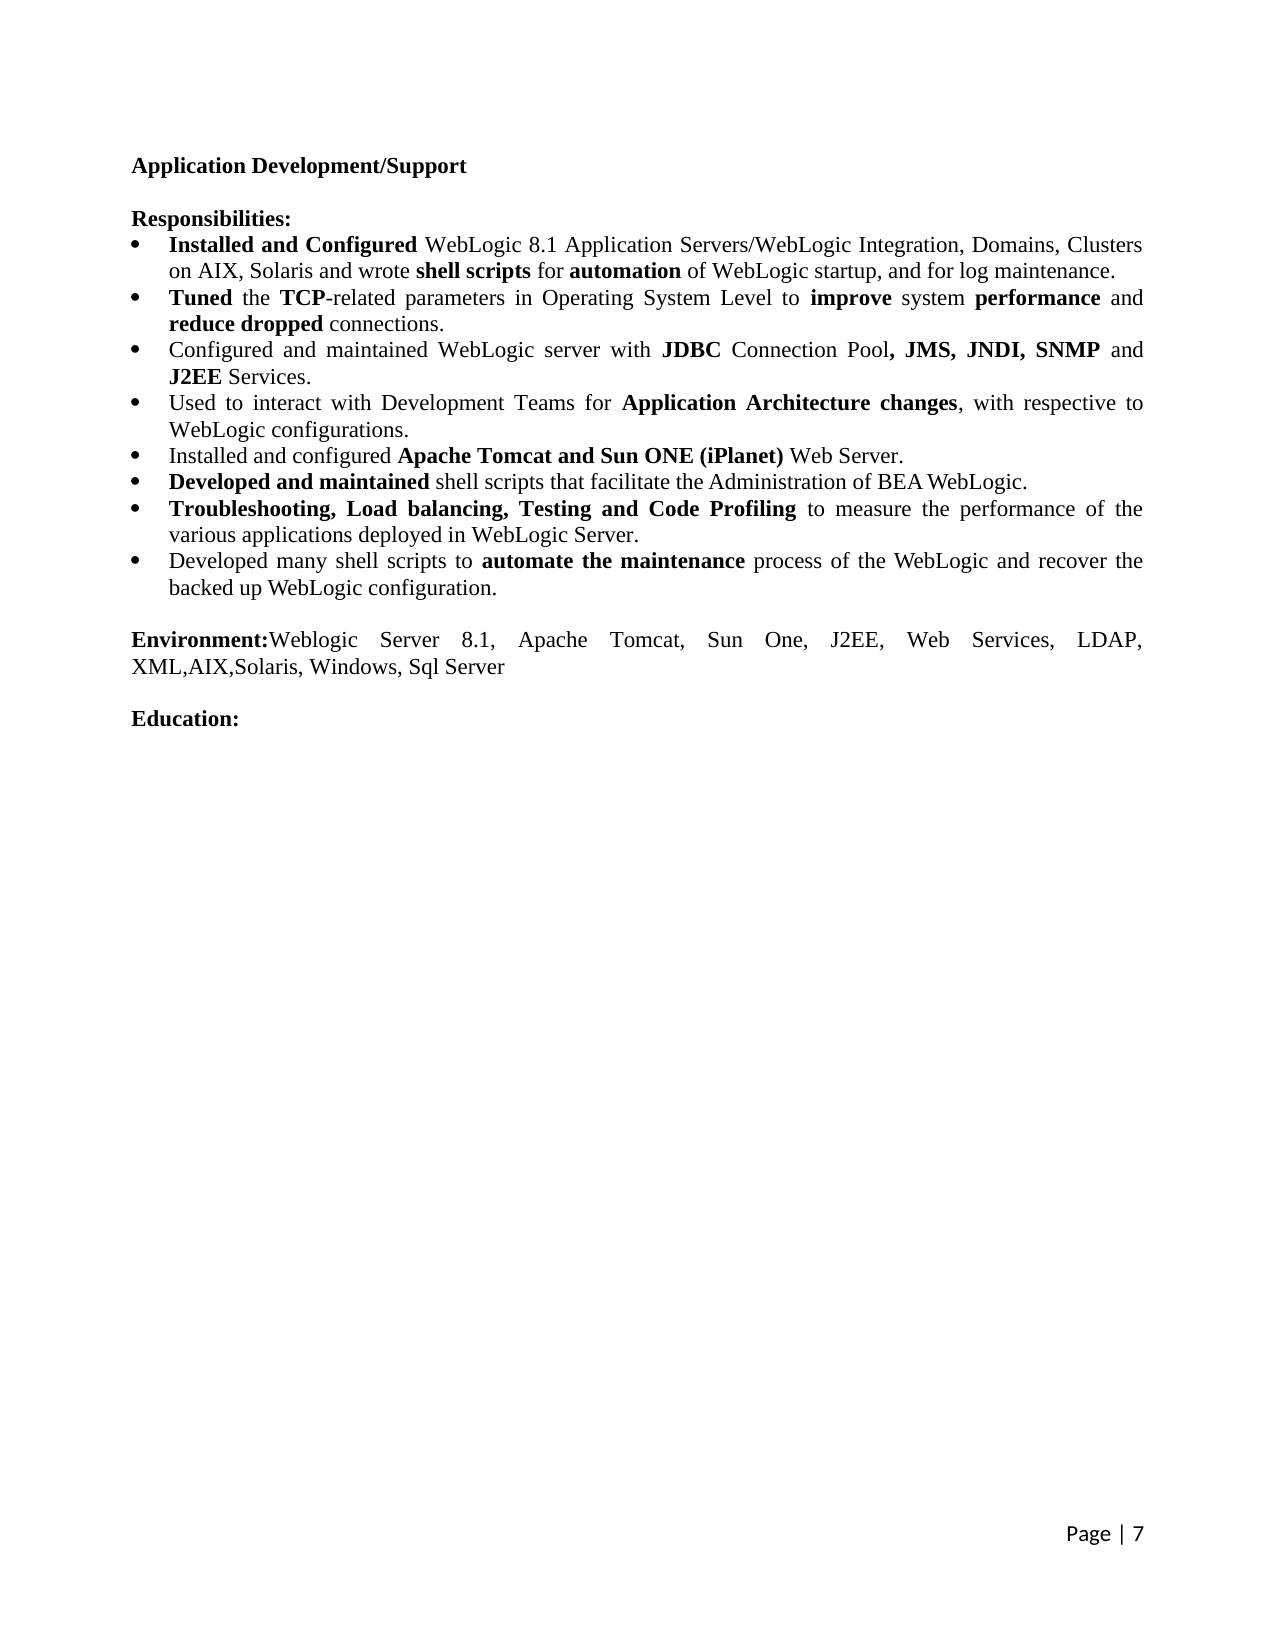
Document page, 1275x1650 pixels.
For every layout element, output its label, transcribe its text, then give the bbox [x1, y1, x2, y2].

text Education: [131, 706, 1144, 732]
list Configured and maintained WebLogic server with JDBC Connection Pool, JMS, JNDI, SNMP and J2EE Services. [131, 337, 1144, 389]
list Developed many shell scripts to automate the maintenance process of the WebLogic and recover the backed up WebLogic configuration. [131, 547, 1144, 600]
list Tuned the TCP-related parameters in Operating System Level to improve system performance and reduce dropped connections. [131, 284, 1144, 337]
list Developed and maintained shell scripts that facilitate the Administration of BEA WebLogic. [131, 468, 1144, 495]
list Installed and Configured WebLogic 8.1 Application Servers/WebLogic Integration, Domains, Clusters on AIX, Solaris and wrote shell scripts for automation of WebLogic startup, and for log maintenance. [131, 231, 1144, 284]
text Responsibilities: [131, 205, 1144, 231]
text Application Development/Support [131, 152, 1144, 178]
list Installed and configured Apache Tomcat and Sun ONE (iPlanet) Web Server. [131, 442, 1144, 468]
list Troubleshooting, Load balancing, Testing and Code Profiling to measure the performance of the various applications deployed in WebLogic Server. [131, 495, 1144, 547]
text Environment:Weblogic Server 8.1, Apache Tomcat, Sun One, J2EE, Web Services, LDAP, XML,AIX,Solaris, Windows, Sql Server [131, 626, 1144, 679]
list Used to interact with Development Teams for Application Architecture changes, with respective to WebLogic configurations. [131, 389, 1144, 442]
